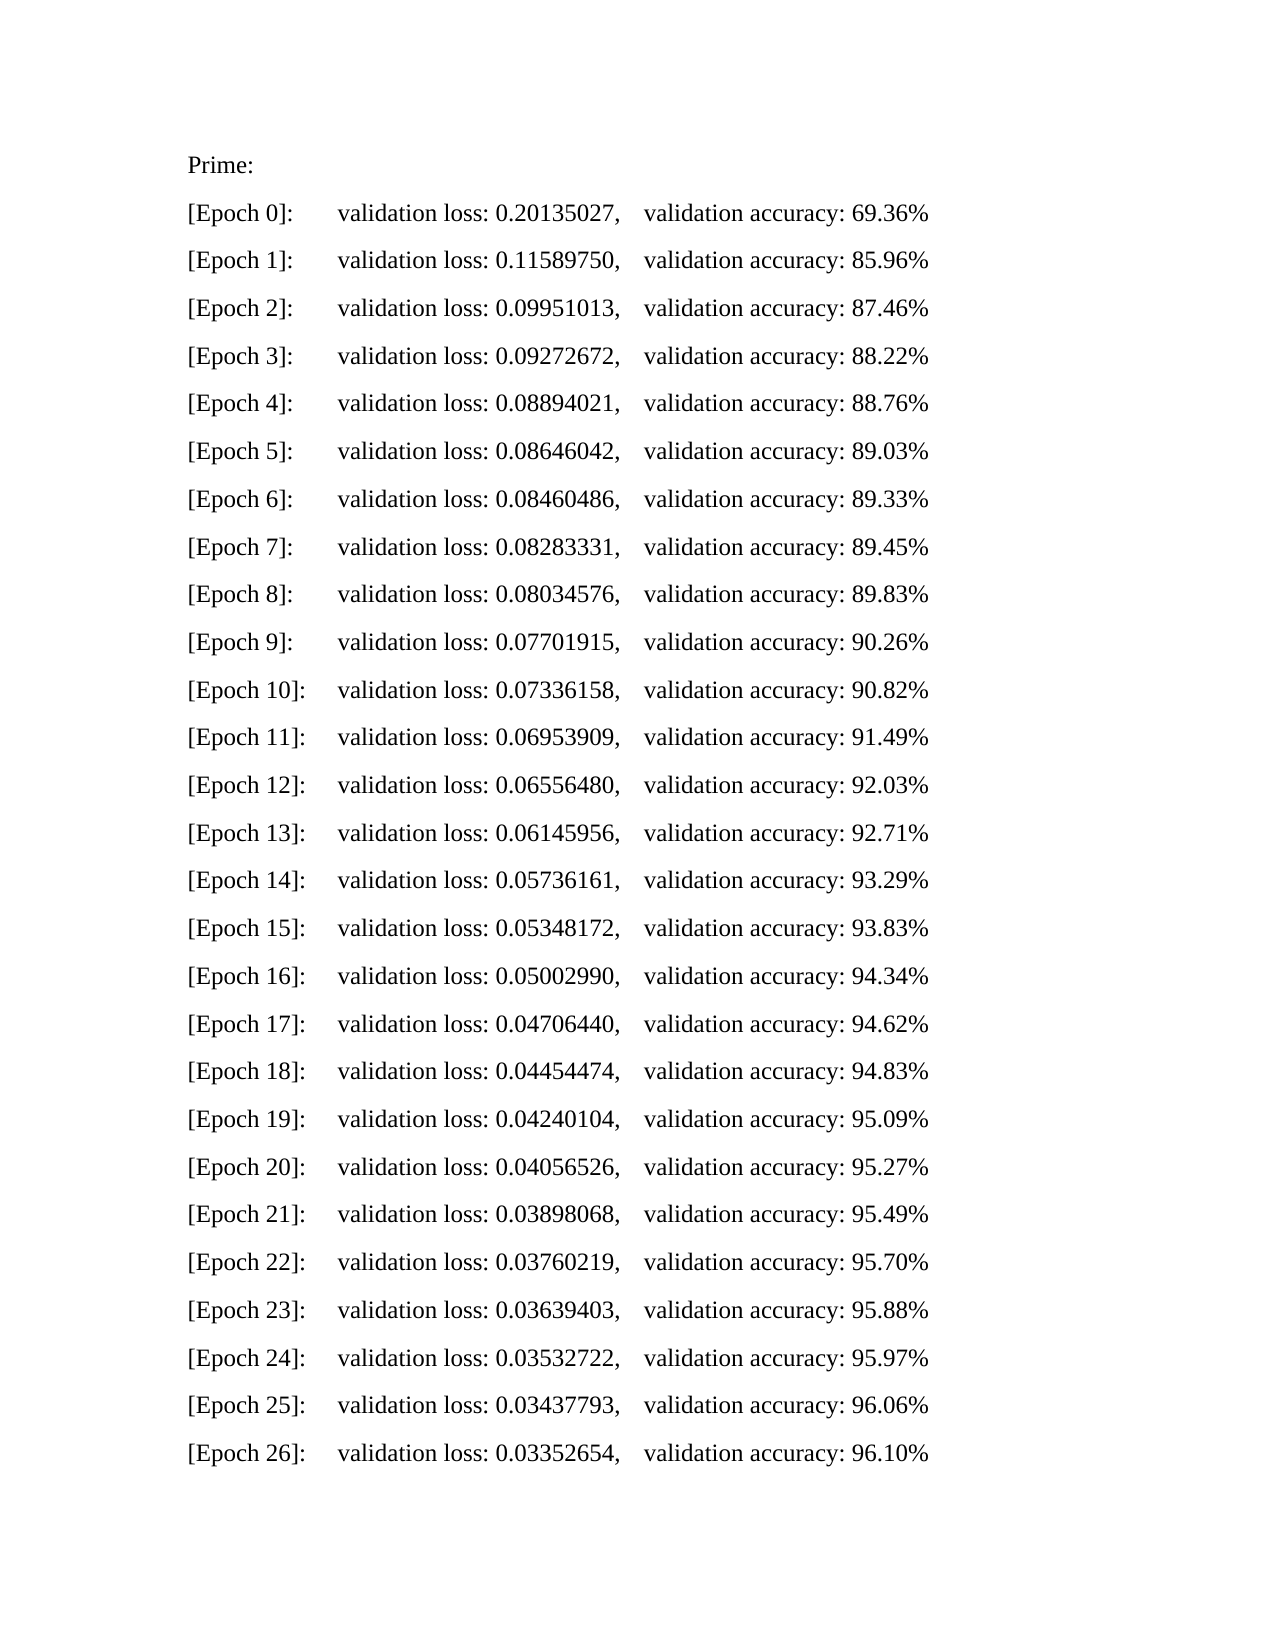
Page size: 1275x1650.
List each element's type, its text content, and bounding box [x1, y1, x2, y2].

text [Epoch 0]: validation loss: 0.20135027, validation accuracy: 69.36% [187, 198, 1088, 226]
text [Epoch 16]: validation loss: 0.05002990, validation accuracy: 94.34% [187, 961, 1088, 990]
text [Epoch 22]: validation loss: 0.03760219, validation accuracy: 95.70% [187, 1247, 1088, 1276]
text [Epoch 3]: validation loss: 0.09272672, validation accuracy: 88.22% [187, 341, 1088, 369]
text [Epoch 23]: validation loss: 0.03639403, validation accuracy: 95.88% [187, 1295, 1088, 1324]
text [Epoch 21]: validation loss: 0.03898068, validation accuracy: 95.49% [187, 1199, 1088, 1228]
text [Epoch 25]: validation loss: 0.03437793, validation accuracy: 96.06% [187, 1390, 1088, 1419]
text [Epoch 14]: validation loss: 0.05736161, validation accuracy: 93.29% [187, 866, 1088, 894]
text [Epoch 9]: validation loss: 0.07701915, validation accuracy: 90.26% [187, 627, 1088, 656]
text [Epoch 6]: validation loss: 0.08460486, validation accuracy: 89.33% [187, 484, 1088, 513]
text [Epoch 18]: validation loss: 0.04454474, validation accuracy: 94.83% [187, 1056, 1088, 1085]
text Prime: [187, 150, 1088, 179]
text [Epoch 5]: validation loss: 0.08646042, validation accuracy: 89.03% [187, 436, 1088, 465]
text [Epoch 7]: validation loss: 0.08283331, validation accuracy: 89.45% [187, 532, 1088, 560]
text [Epoch 10]: validation loss: 0.07336158, validation accuracy: 90.82% [187, 675, 1088, 703]
text [Epoch 24]: validation loss: 0.03532722, validation accuracy: 95.97% [187, 1343, 1088, 1371]
text [Epoch 13]: validation loss: 0.06145956, validation accuracy: 92.71% [187, 818, 1088, 847]
text [Epoch 26]: validation loss: 0.03352654, validation accuracy: 96.10% [187, 1438, 1088, 1467]
text [Epoch 19]: validation loss: 0.04240104, validation accuracy: 95.09% [187, 1104, 1088, 1133]
text [Epoch 1]: validation loss: 0.11589750, validation accuracy: 85.96% [187, 245, 1088, 274]
text [Epoch 2]: validation loss: 0.09951013, validation accuracy: 87.46% [187, 293, 1088, 322]
text [Epoch 4]: validation loss: 0.08894021, validation accuracy: 88.76% [187, 388, 1088, 417]
text [Epoch 15]: validation loss: 0.05348172, validation accuracy: 93.83% [187, 913, 1088, 942]
text [Epoch 11]: validation loss: 0.06953909, validation accuracy: 91.49% [187, 722, 1088, 751]
text [Epoch 17]: validation loss: 0.04706440, validation accuracy: 94.62% [187, 1009, 1088, 1037]
text [Epoch 12]: validation loss: 0.06556480, validation accuracy: 92.03% [187, 770, 1088, 799]
text [Epoch 8]: validation loss: 0.08034576, validation accuracy: 89.83% [187, 579, 1088, 608]
text [Epoch 20]: validation loss: 0.04056526, validation accuracy: 95.27% [187, 1152, 1088, 1181]
